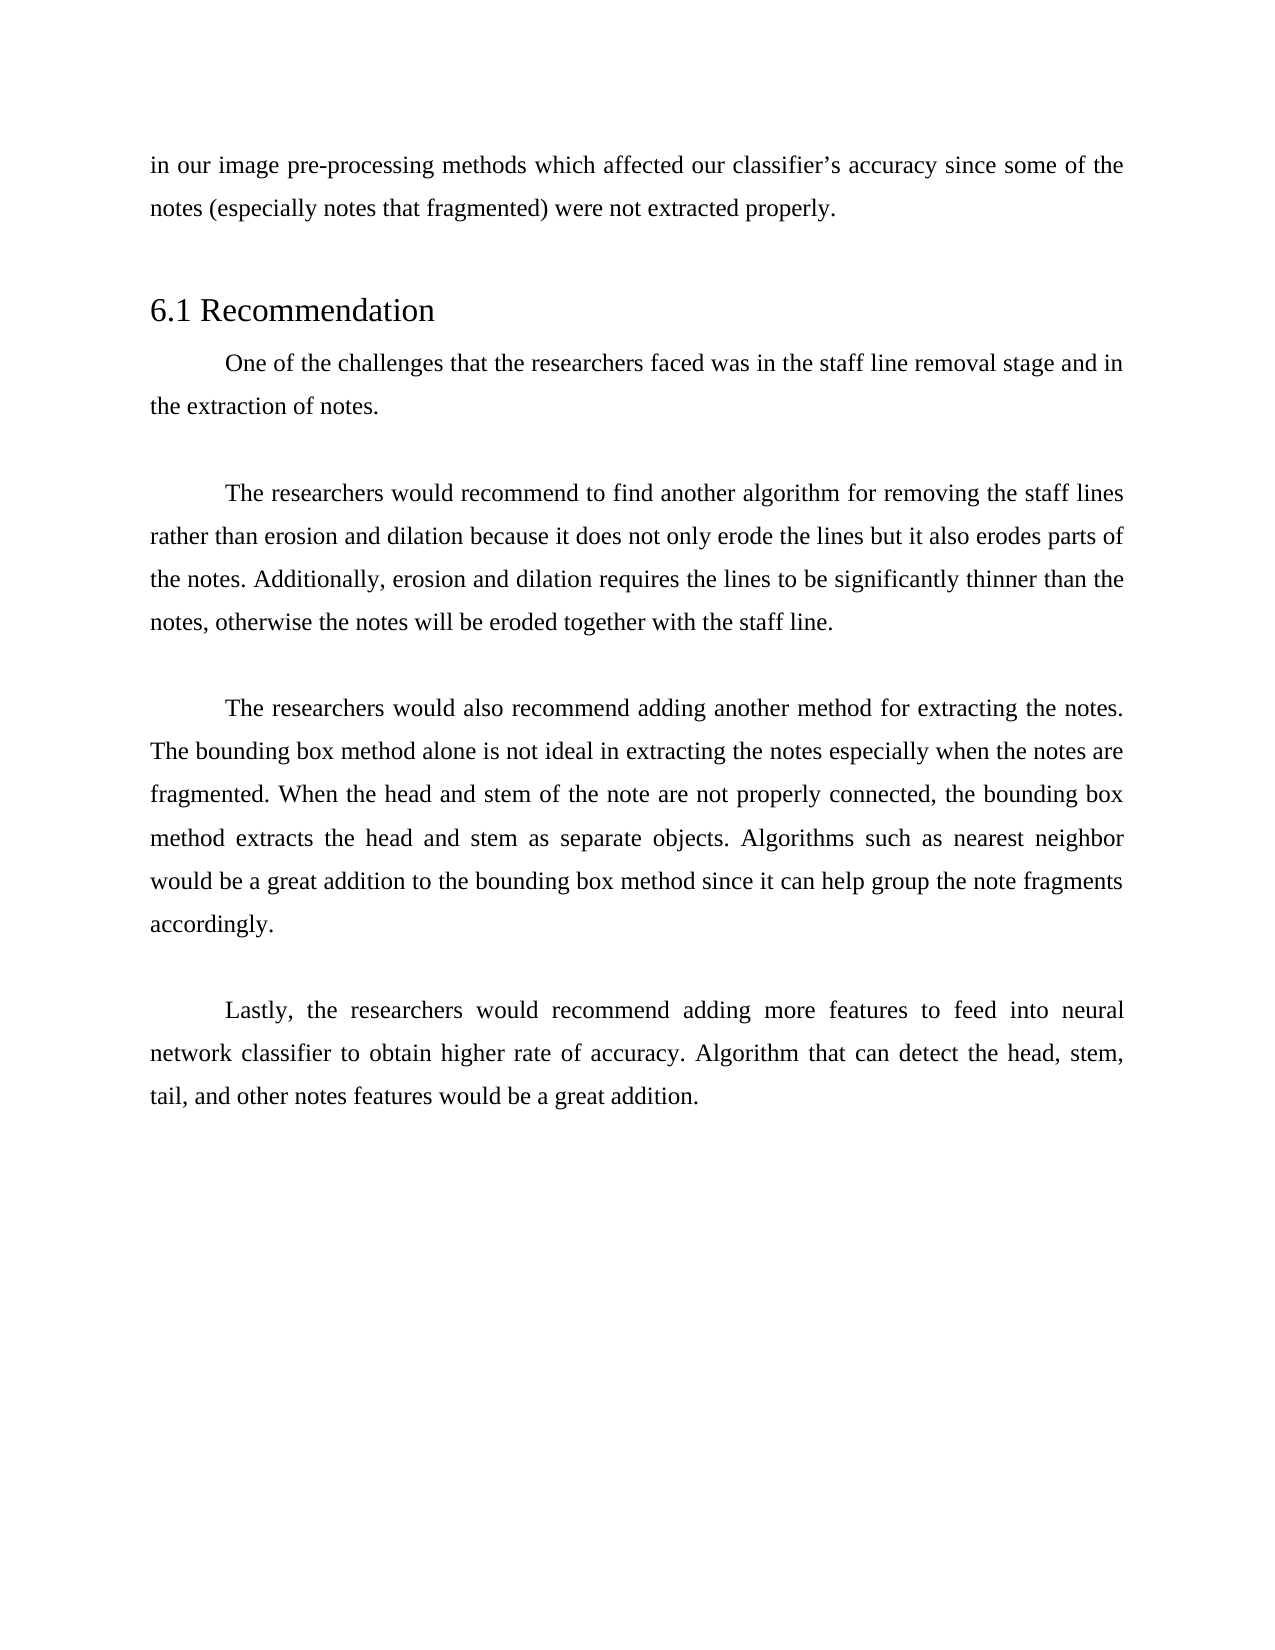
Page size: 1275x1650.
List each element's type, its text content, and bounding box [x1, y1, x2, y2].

text One of the challenges that the researchers faced was in the staff line removal stage and in the extraction of notes. [150, 348, 1125, 420]
text Lastly, the researchers would recommend adding more features to feed into neural network classifier to obtain higher rate of accuracy. Algorithm that can detect the head, stem, tail, and other notes features would be a great addition. [150, 995, 1125, 1110]
text The researchers would also recommend adding another method for extracting the notes. The bounding box method alone is not ideal in extracting the notes especially when the notes are fragmented. When the head and stem of the note are not properly connected, the bounding box method extracts the head and stem as separate objects. Algorithms such as nearest neighbor would be a great addition to the bounding box method since it can help group the note fragments accordingly. [150, 693, 1125, 938]
subtitle 6.1 Recommendation [150, 291, 1125, 329]
text The researchers would recommend to find another algorithm for removing the staff lines rather than erosion and dilation because it does not only erode the lines but it also erodes parts of the notes. Additionally, erosion and dilation requires the lines to be significantly thinner than the notes, otherwise the notes will be eroded together with the staff line. [150, 478, 1125, 636]
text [150, 150, 1125, 222]
